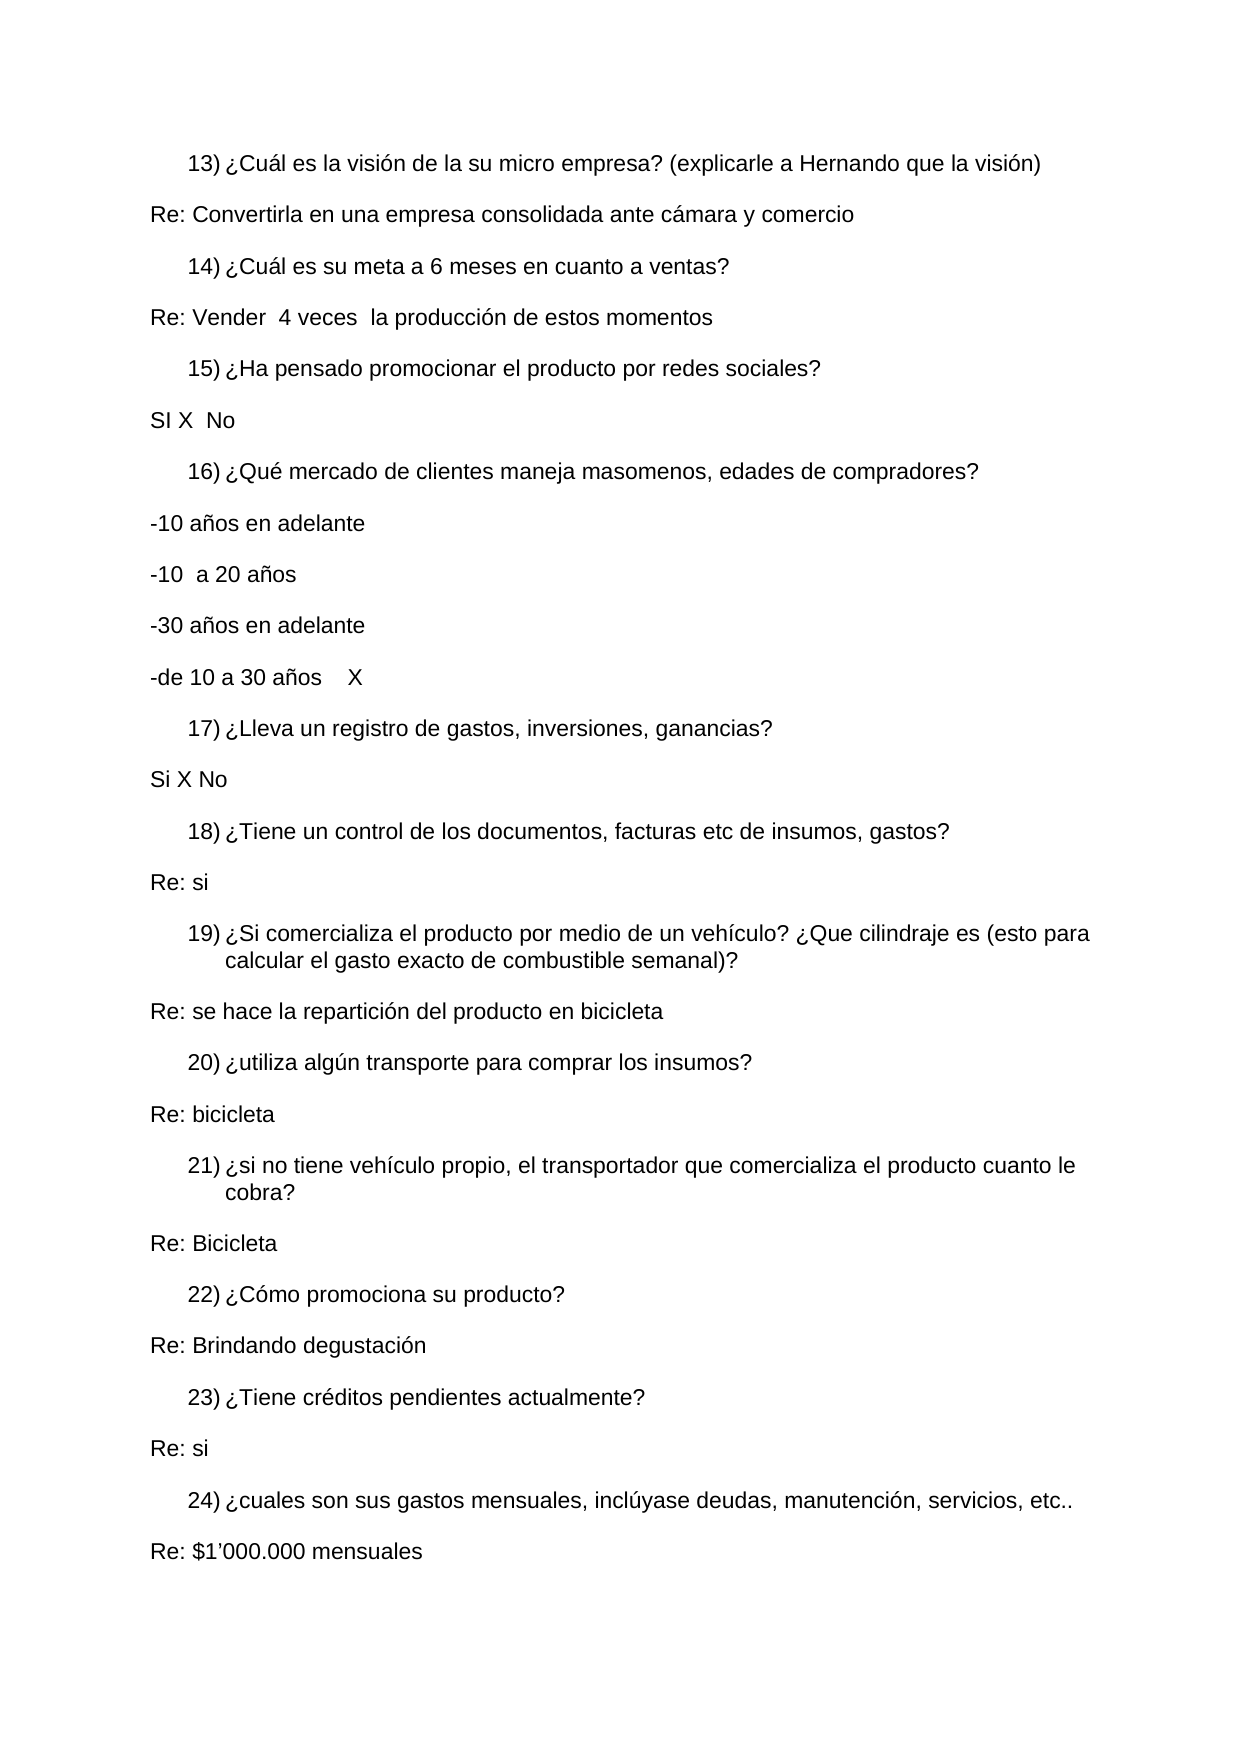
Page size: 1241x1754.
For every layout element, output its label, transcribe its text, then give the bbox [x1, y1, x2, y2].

list ¿utiliza algún transporte para comprar los insumos? [187, 1049, 1090, 1076]
text Re: Brindando degustación [150, 1332, 1090, 1359]
text Re: Bicicleta [150, 1230, 1090, 1256]
list ¿Cómo promociona su producto? [187, 1281, 1090, 1307]
list ¿Lleva un registro de gastos, inversiones, ganancias? [187, 715, 1090, 741]
text Re: si [150, 1435, 1090, 1462]
list ¿cuales son sus gastos mensuales, inclúyase deudas, manutención, servicios, etc.. [187, 1487, 1090, 1513]
text Re: se hace la repartición del producto en bicicleta [150, 998, 1090, 1024]
text Re: Vender 4 veces la producción de estos momentos [150, 304, 1090, 330]
list ¿Cuál es la visión de la su micro empresa? (explicarle a Hernando que la visión) [187, 150, 1090, 176]
text Re: bicicleta [150, 1101, 1090, 1127]
text Re: $1’000.000 mensuales [150, 1538, 1090, 1564]
text -10 a 20 años [150, 561, 1090, 587]
text -30 años en adelante [150, 612, 1090, 638]
list ¿Si comercializa el producto por medio de un vehículo? ¿Que cilindraje es (esto para calcular el gasto exacto de combustible semanal)? [187, 920, 1090, 973]
text -de 10 a 30 años X [150, 663, 1090, 690]
text SI X No [150, 407, 1090, 433]
text -10 años en adelante [150, 509, 1090, 536]
text Re: si [150, 869, 1090, 895]
list ¿Cuál es su meta a 6 meses en cuanto a ventas? [187, 253, 1090, 279]
list ¿Tiene créditos pendientes actualmente? [187, 1384, 1090, 1410]
list ¿Tiene un control de los documentos, facturas etc de insumos, gastos? [187, 818, 1090, 844]
text Si X No [150, 766, 1090, 793]
text Re: Convertirla en una empresa consolidada ante cámara y comercio [150, 201, 1090, 228]
list ¿Ha pensado promocionar el producto por redes sociales? [187, 355, 1090, 382]
list ¿si no tiene vehículo propio, el transportador que comercializa el producto cuanto le cobra? [187, 1152, 1090, 1205]
list ¿Qué mercado de clientes maneja masomenos, edades de compradores? [187, 458, 1090, 484]
